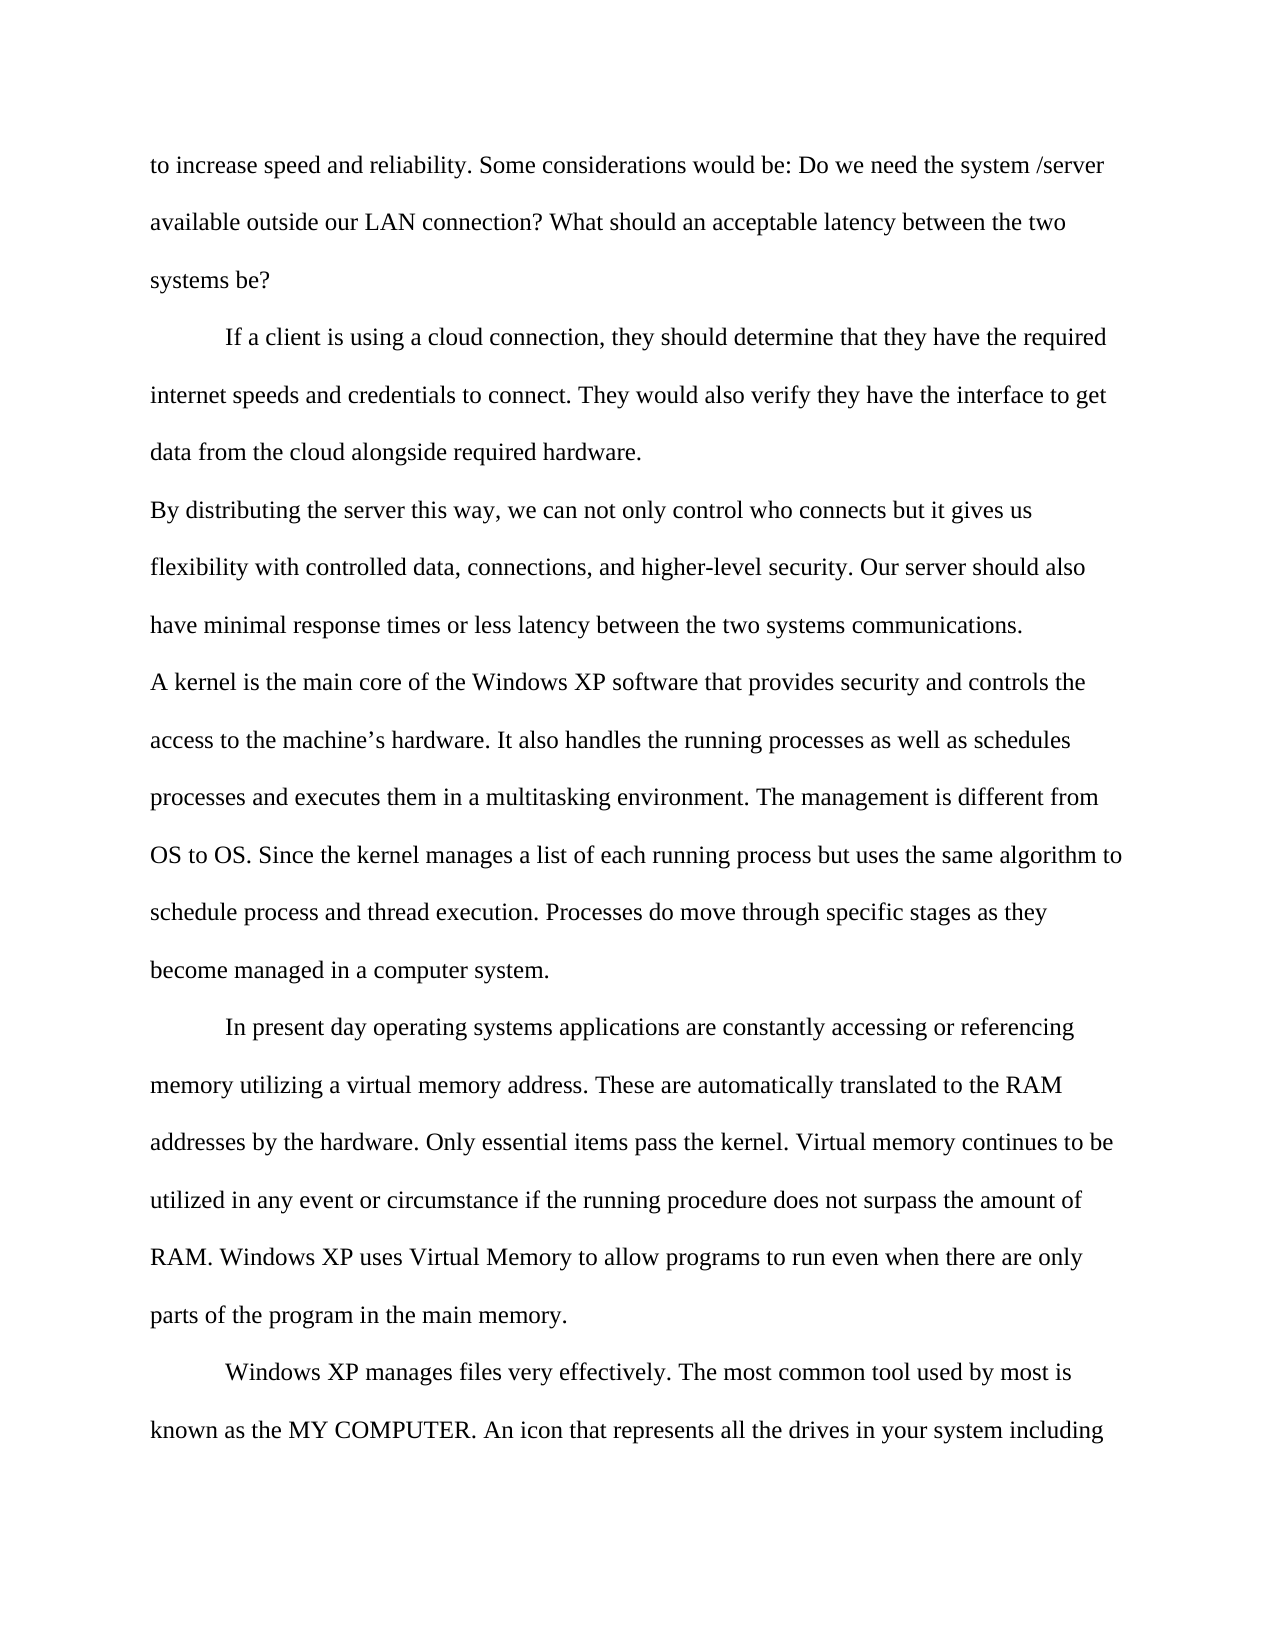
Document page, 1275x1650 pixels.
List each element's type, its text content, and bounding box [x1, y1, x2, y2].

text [150, 150, 1125, 294]
text A kernel is the main core of the Windows XP software that provides security and controls the access to the machine’s hardware. It also handles the running processes as well as schedules processes and executes them in a multitasking environment. The management is different from OS to OS. Since the kernel manages a list of each running process but uses the same algorithm to schedule process and thread execution. Processes do move through specific stages as they become managed in a computer system. [150, 667, 1125, 984]
text In present day operating systems applications are constantly accessing or referencing memory utilizing a virtual memory address. These are automatically translated to the RAM addresses by the hardware. Only essential items pass the kernel. Virtual memory continues to be utilized in any event or circumstance if the running procedure does not surpass the amount of RAM. Windows XP uses Virtual Memory to allow programs to run even when there are only parts of the program in the main memory. [150, 1012, 1125, 1329]
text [150, 1357, 1125, 1444]
text If a client is using a cloud connection, they should determine that they have the required internet speeds and credentials to connect. They would also verify they have the interface to get data from the cloud alongside required hardware. [150, 322, 1125, 466]
text By distributing the server this way, we can not only control who connects but it gives us flexibility with controlled data, connections, and higher-level security. Our server should also have minimal response times or less latency between the two systems communications. [150, 495, 1125, 639]
